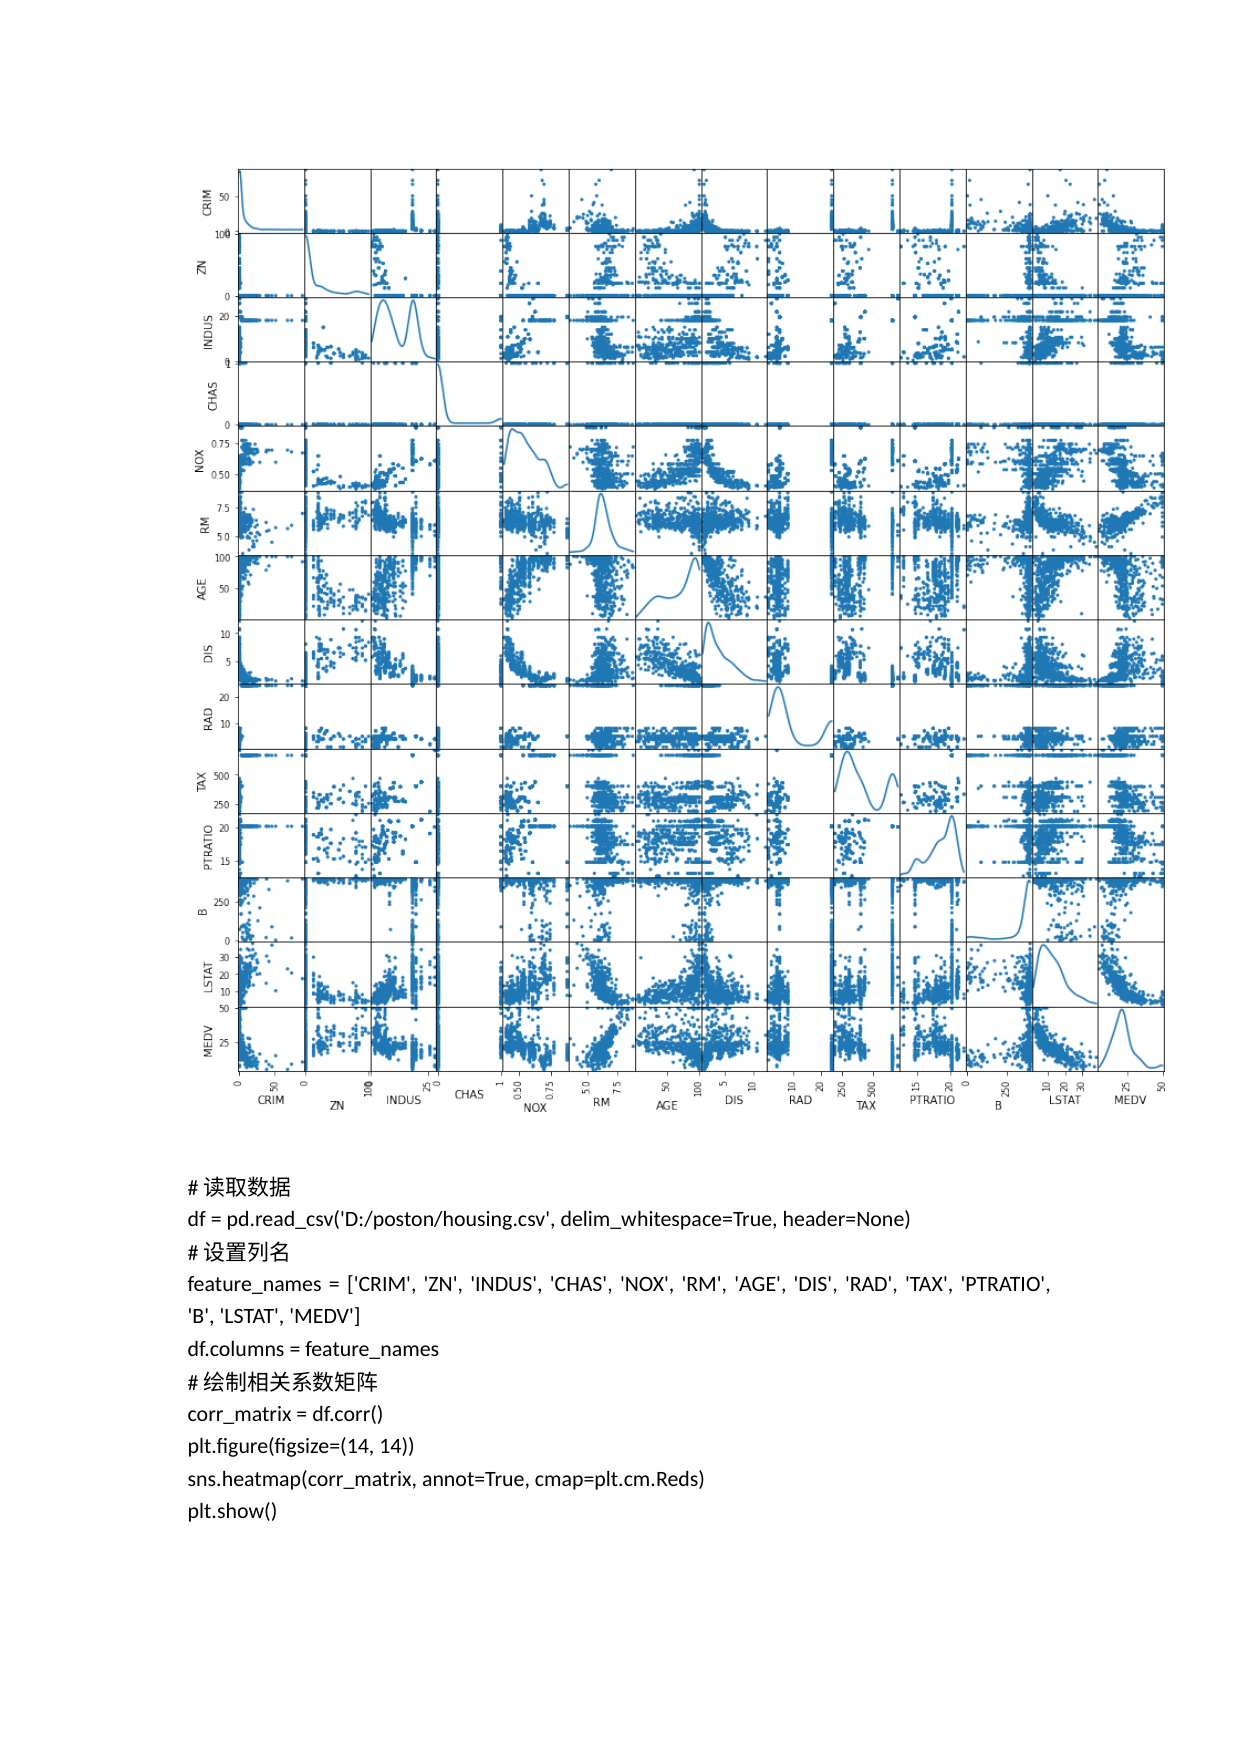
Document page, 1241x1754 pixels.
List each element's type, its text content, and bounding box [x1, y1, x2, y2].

text feature_names = ['CRIM', 'ZN', 'INDUS', 'CHAS', 'NOX', 'RM', 'AGE', 'DIS', 'RAD', 'TAX', 'PTRATIO', 'B', 'LSTAT', 'MEDV'] [187, 1267, 1053, 1332]
text # 绘制相关系数矩阵 [187, 1364, 1053, 1397]
text # 设置列名 [187, 1234, 1053, 1267]
text corr_matrix = df.corr() [187, 1397, 1053, 1429]
text plt.figure(figsize=(14, 14)) [187, 1429, 1053, 1462]
text df.columns = feature_names [187, 1332, 1053, 1364]
text # 读取数据 [187, 1169, 1053, 1202]
text sns.heatmap(corr_matrix, annot=True, cmap=plt.cm.Reds) [187, 1462, 1053, 1494]
picture [187, 162, 1175, 1122]
text plt.show() [187, 1494, 1053, 1527]
text df = pd.read_csv('D:/poston/housing.csv', delim_whitespace=True, header=None) [187, 1202, 1053, 1234]
